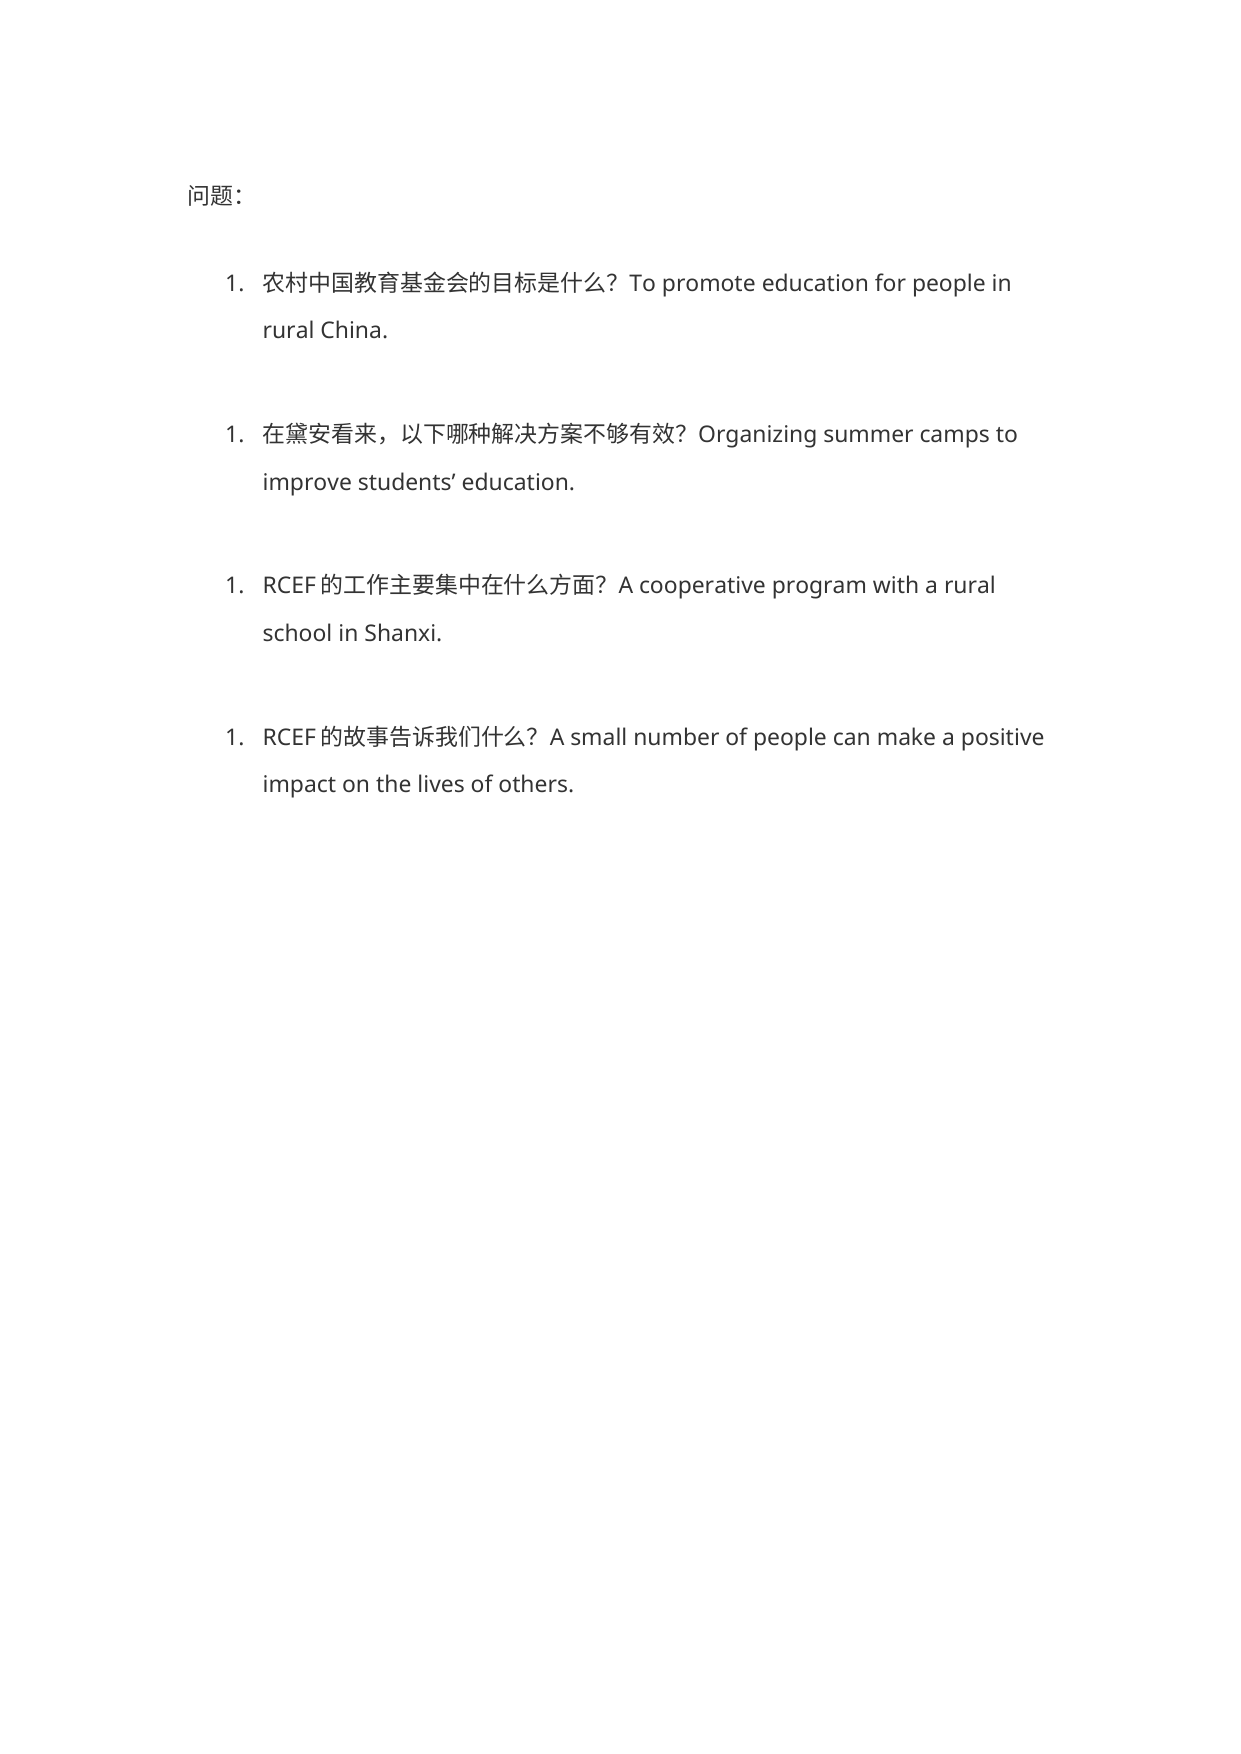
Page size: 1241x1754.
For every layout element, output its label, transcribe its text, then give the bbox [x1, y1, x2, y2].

list 农村中国教育基金会的目标是什么？To promote education for people in rural China. [225, 248, 1053, 346]
list RCEF的故事告诉我们什么？A small number of people can make a positive impact on the lives of others. [225, 703, 1053, 800]
text 问题： [187, 162, 1053, 227]
list RCEF的工作主要集中在什么方面？A cooperative program with a rural school in Shanxi. [225, 551, 1053, 649]
list 在黛安看来，以下哪种解决方案不够有效？Organizing summer camps to improve students’ education. [225, 400, 1053, 497]
